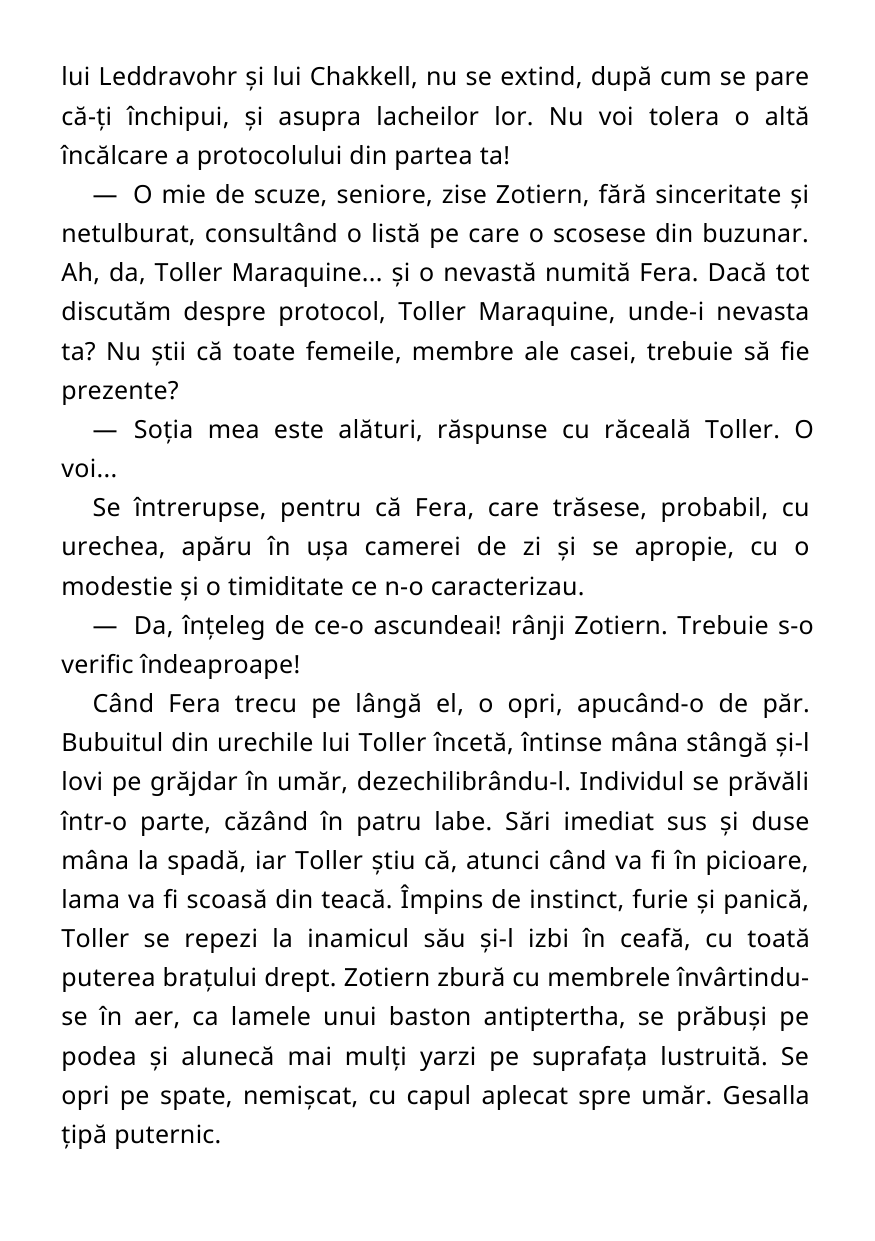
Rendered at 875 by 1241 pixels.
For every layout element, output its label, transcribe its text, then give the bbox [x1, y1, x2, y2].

text — O mie de scuze, seniore, zise Zotiern, fără sinceritate şi netulburat, consultând o listă pe care o scosese din buzunar. Ah, da, Toller Maraquine... şi o nevastă numită Fera. Dacă tot discutăm despre protocol, Toller Maraquine, unde-i nevasta ta? Nu ştii că toate femeile, membre ale casei, trebuie să fie prezente? [61, 177, 811, 406]
text Se întrerupse, pentru că Fera, care trăsese, probabil, cu urechea, apăru în uşa camerei de zi şi se apropie, cu o modestie şi o timiditate ce n-o caracterizau. [61, 490, 811, 602]
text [61, 59, 811, 171]
text Când Fera trecu pe lângă el, o opri, apucând-o de păr. Bubuitul din urechile lui Toller încetă, întinse mâna stângă şi-l lovi pe grăjdar în umăr, dezechilibrându-l. Individul se prăvăli într-o parte, căzând în patru labe. Sări imediat sus şi duse mâna la spadă, iar Toller ştiu că, atunci când va fi în picioare, lama va fi scoasă din teacă. Împins de instinct, furie şi panică, Toller se repezi la inamicul său şi-l izbi în ceafă, cu toată puterea braţului drept. Zotiern zbură cu membrele învârtindu-se în aer, ca lamele unui baston antiptertha, se prăbuşi pe podea şi alunecă mai mulţi yarzi pe suprafaţa lustruită. Se opri pe spate, nemişcat, cu capul aplecat spre umăr. Gesalla ţipă puternic. [61, 686, 811, 1151]
text — Soţia mea este alături, răspunse cu răceală Toller. O voi... [61, 412, 815, 485]
text — Da, înţeleg de ce-o ascundeai! rânji Zotiern. Trebuie s-o verific îndeaproape! [61, 607, 815, 681]
